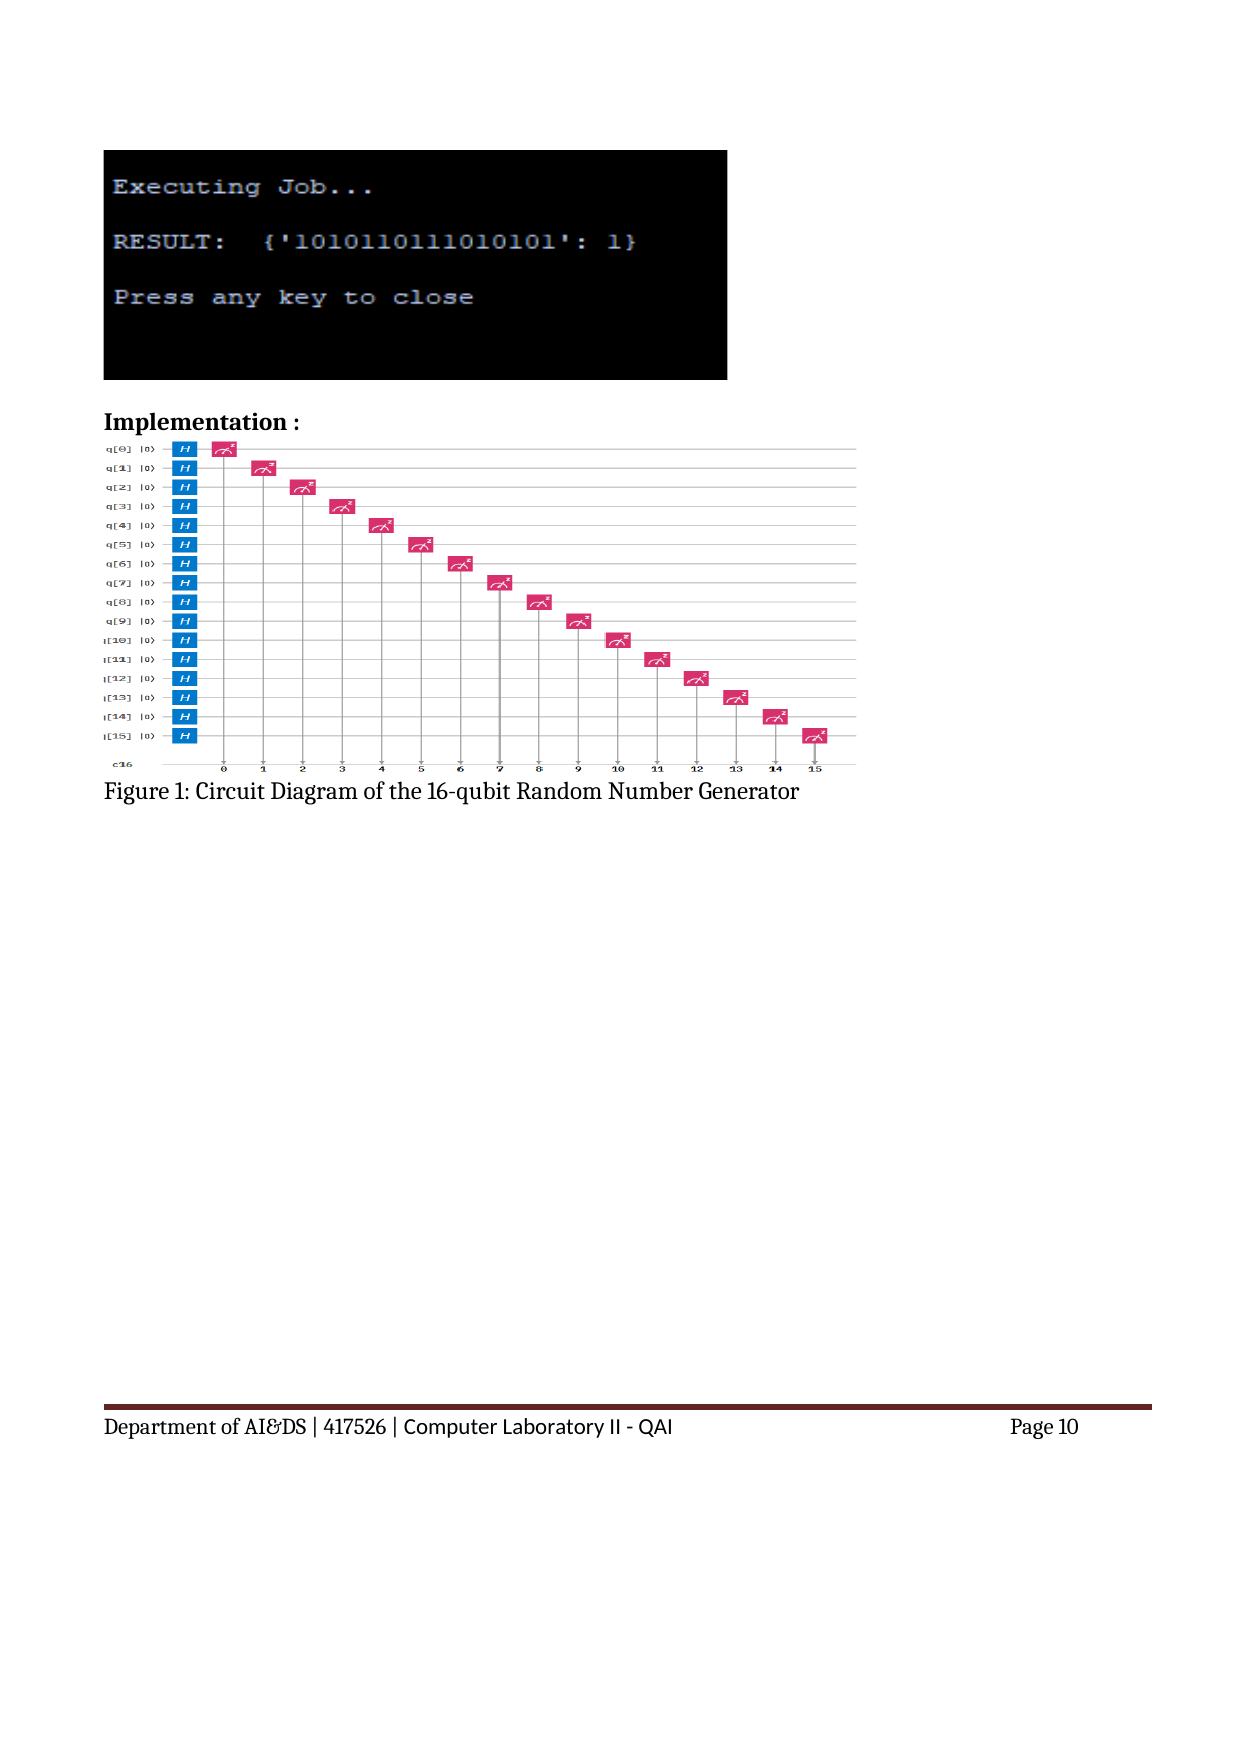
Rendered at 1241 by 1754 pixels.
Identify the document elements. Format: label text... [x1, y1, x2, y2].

text Implementation : [103, 408, 1152, 436]
text Figure 1: Circuit Diagram of the 16-qubit Random Number Generator [103, 777, 1152, 806]
picture [103, 150, 728, 380]
picture [103, 436, 857, 777]
